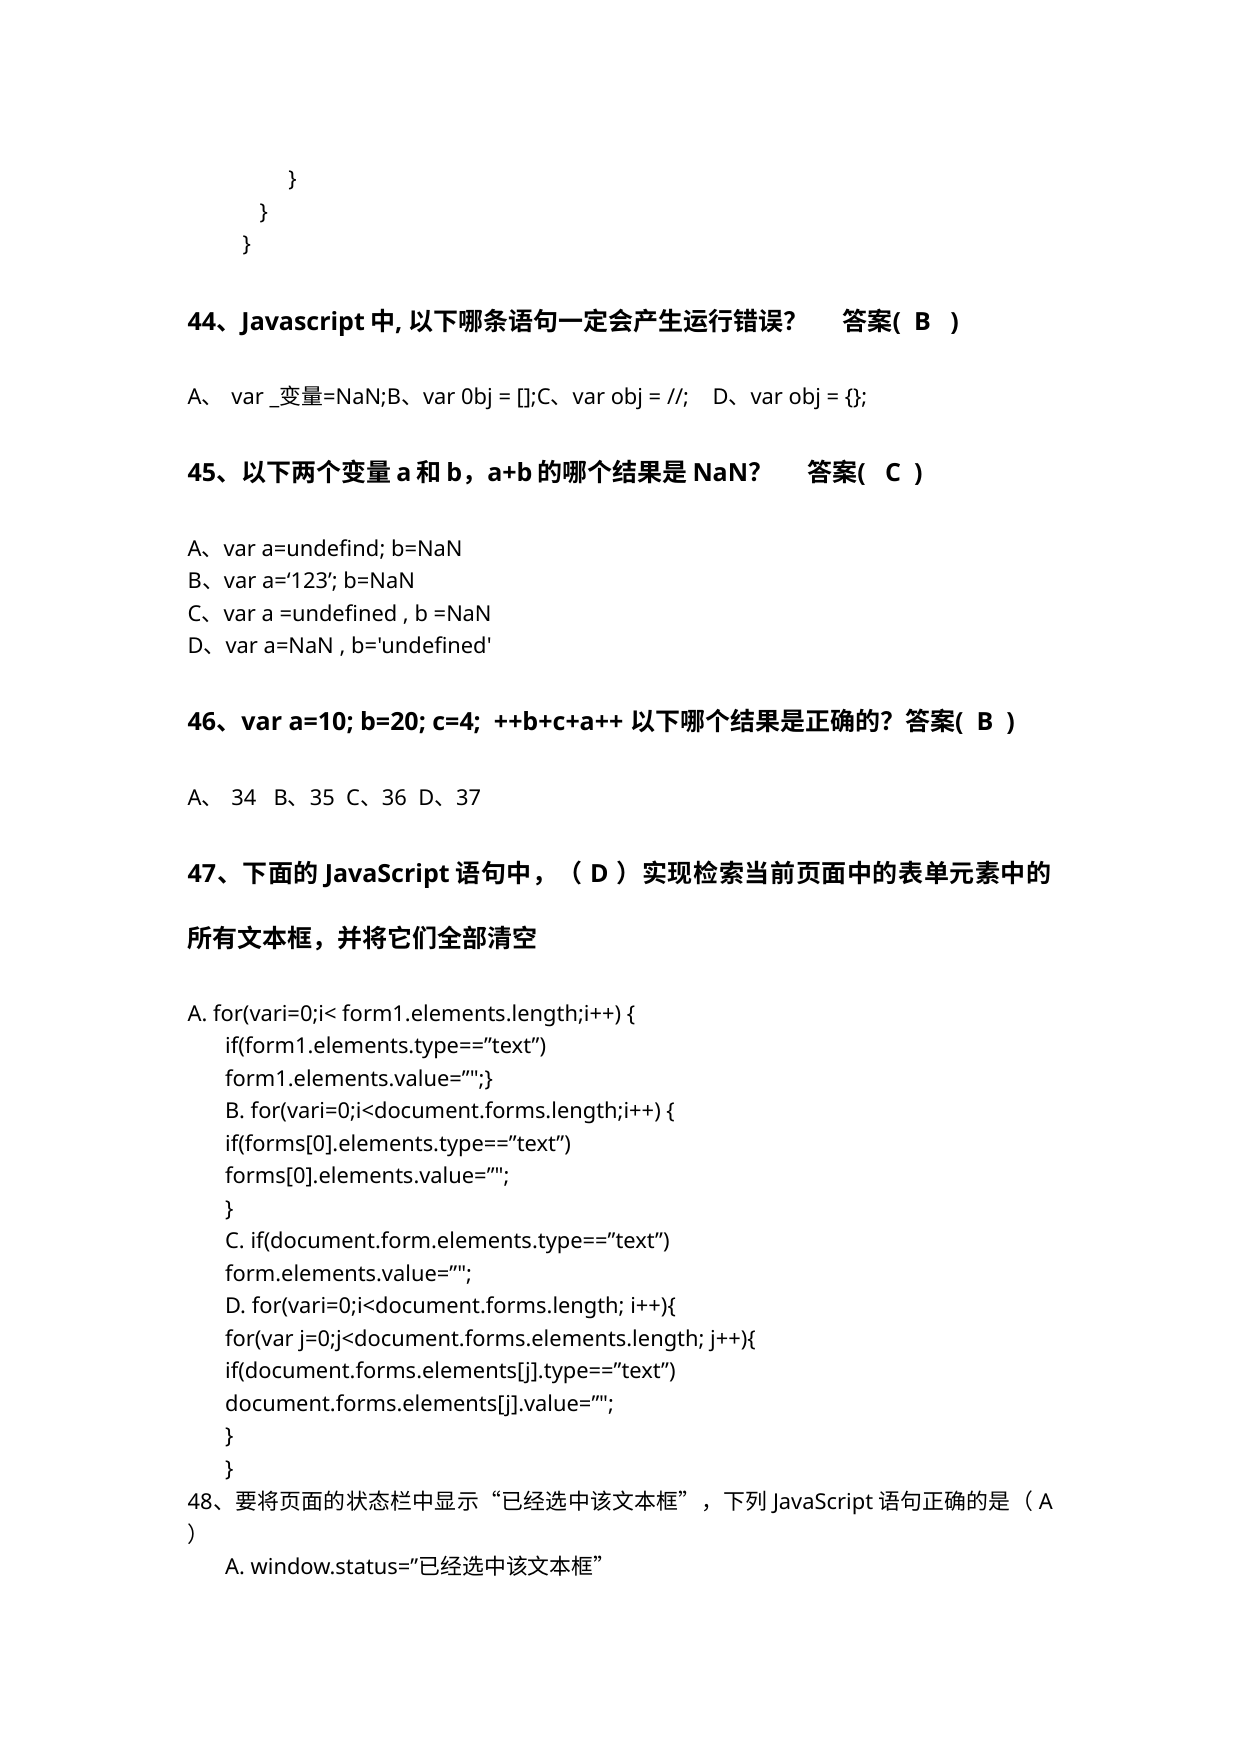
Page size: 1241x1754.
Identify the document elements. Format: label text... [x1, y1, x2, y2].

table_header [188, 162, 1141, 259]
text if(document.forms.elements[j].type==”text”) [225, 1354, 1053, 1386]
text if(form1.elements.type==”text”) [225, 1029, 1053, 1061]
text D. for(vari=0;i<document.forms.length; i++){ [225, 1289, 1053, 1321]
text C、var a =undefined , b =NaN [187, 595, 1053, 628]
text } [225, 1419, 1053, 1451]
text if(forms[0].elements.type==”text”) [225, 1126, 1053, 1159]
subtitle 44、Javascript中, 以下哪条语句一定会产生运行错误？ 答案( B ) [187, 287, 1053, 352]
text B. for(vari=0;i<document.forms.length;i++) { [225, 1094, 1053, 1126]
text A. for(vari=0;i< form1.elements.length;i++) { [187, 996, 1053, 1029]
text 48、要将页面的状态栏中显示“已经选中该文本框”，下列JavaScript语句正确的是（ A ） [187, 1484, 1053, 1549]
text } [225, 1191, 1053, 1224]
text form1.elements.value=”";} [225, 1061, 1053, 1094]
subtitle 47、下面的JavaScript语句中，（ D ）实现检索当前页面中的表单元素中的所有文本框，并将它们全部清空 [187, 839, 1053, 969]
text forms[0].elements.value=”"; [225, 1159, 1053, 1191]
text D、var a=NaN , b='undefined' [187, 628, 1053, 660]
text document.forms.elements[j].value=”"; [225, 1386, 1053, 1419]
text B、var a=‘123’; b=NaN [187, 563, 1053, 595]
text for(var j=0;j<document.forms.elements.length; j++){ [225, 1321, 1053, 1354]
text A. window.status=”已经选中该文本框” [225, 1549, 1053, 1581]
list var _变量=NaN;B、var 0bj = [];C、var obj = //; D、var obj = {}; [187, 379, 1053, 411]
list 34 B、35 C、36 D、37 [187, 779, 1053, 812]
subtitle 46、var a=10; b=20; c=4; ++b+c+a++ 以下哪个结果是正确的？答案( B ) [187, 687, 1053, 752]
text C. if(document.form.elements.type==”text”) [225, 1224, 1053, 1256]
text } [225, 1451, 1053, 1484]
text form.elements.value=”"; [225, 1256, 1053, 1289]
text A、var a=undefind; b=NaN [187, 530, 1053, 563]
subtitle 45、以下两个变量a和b，a+b的哪个结果是NaN？ 答案( C ) [187, 438, 1053, 503]
